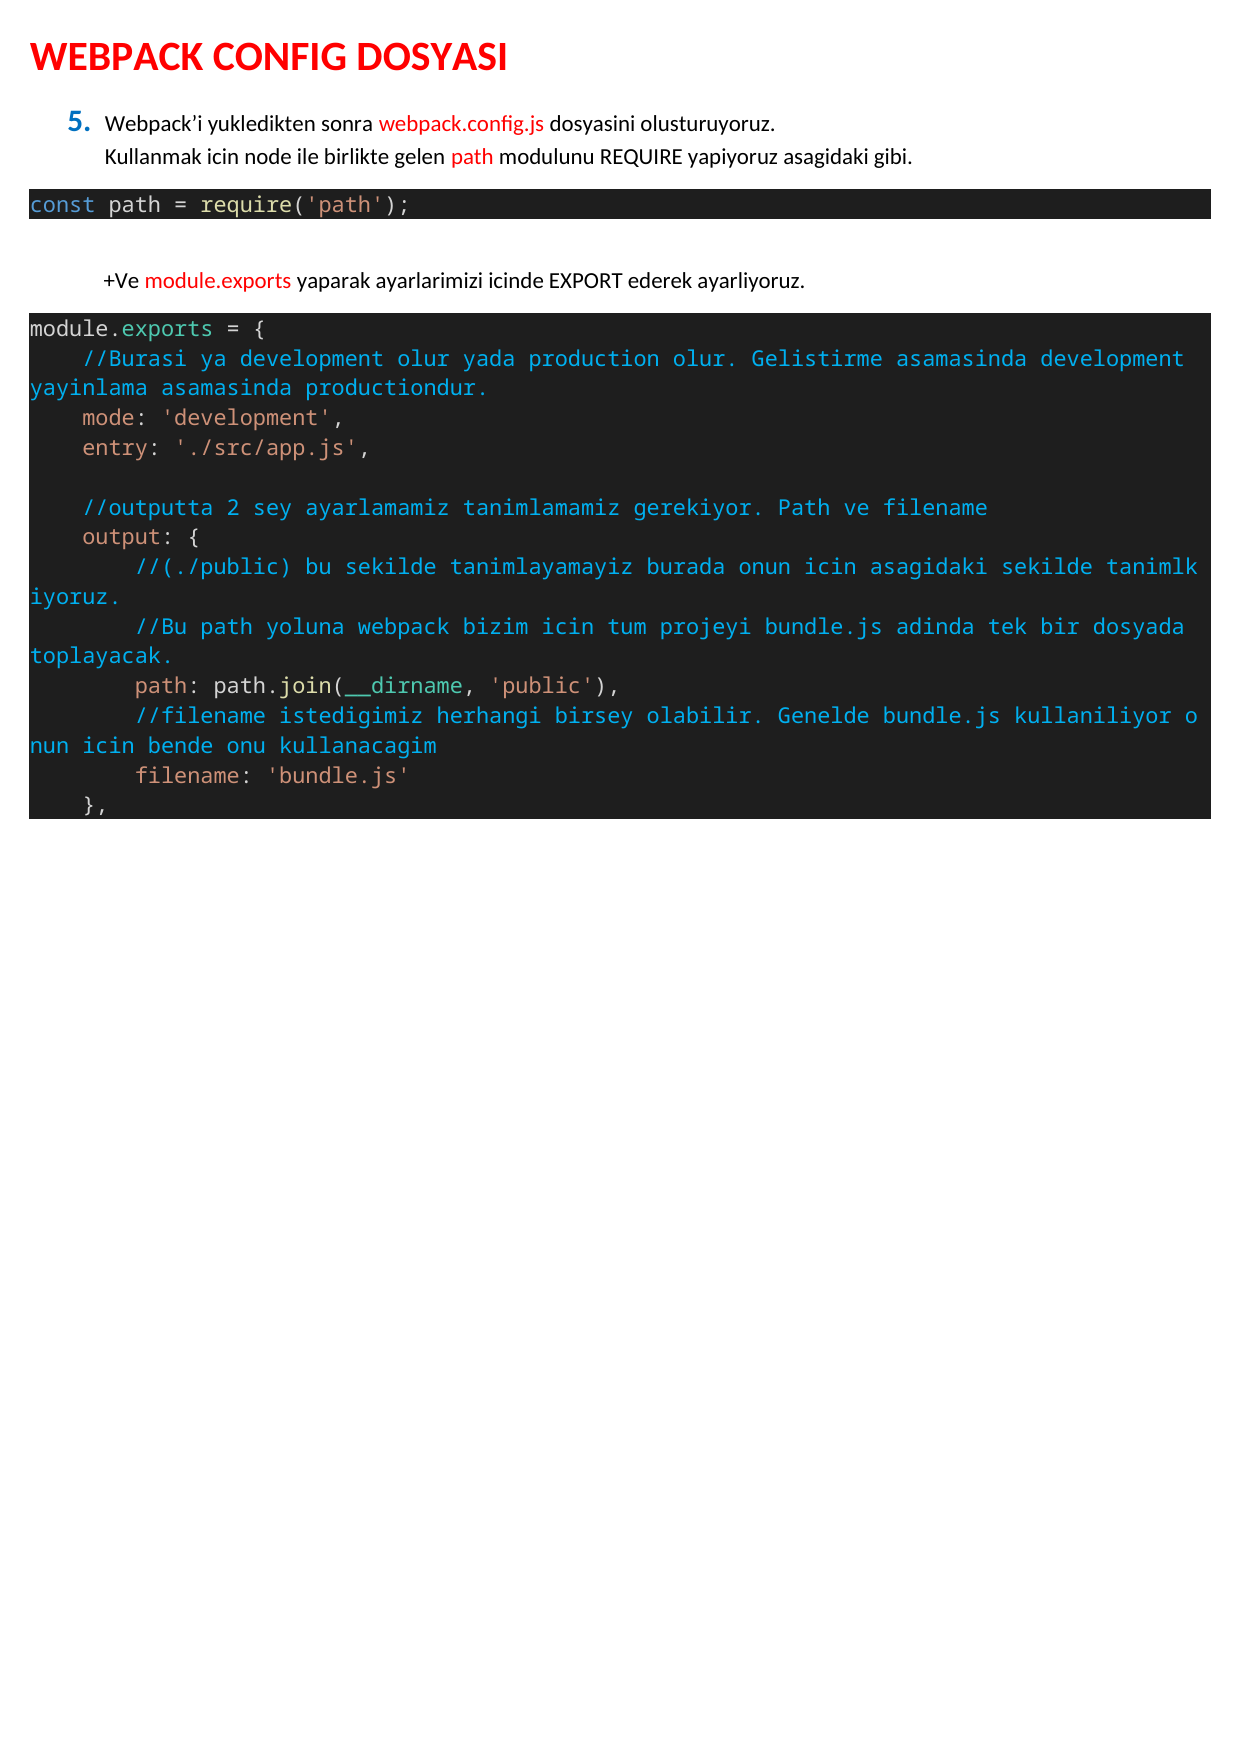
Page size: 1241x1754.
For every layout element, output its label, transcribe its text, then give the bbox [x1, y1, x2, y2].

text //filename istedigimiz herhangi birsey olabilir. Genelde bundle.js kullaniliyor onun icin bende onu kullanacagim [29, 700, 1211, 759]
text //Bu path yoluna webpack bizim icin tum projeyi bundle.js adinda tek bir dosyada toplayacak. [29, 611, 1211, 670]
text //(./public) bu sekilde tanimlayamayiz burada onun icin asagidaki sekilde tanimlkiyoruz. [29, 551, 1211, 611]
text const path = require('path'); [29, 189, 1211, 219]
text output: { [29, 521, 1211, 551]
text filename: 'bundle.js' [29, 759, 1211, 789]
text }, [29, 789, 1211, 819]
text entry: './src/app.js', [29, 432, 1211, 462]
text +Ve module.exports yaparak ayarlarimizi icinde EXPORT ederek ayarliyoruz. [29, 266, 1211, 294]
list Kullanmak icin node ile birlikte gelen path modulunu REQUIRE yapiyoruz asagidaki gibi. [104, 142, 1211, 170]
text mode: 'development', [29, 402, 1211, 432]
text module.exports = { [29, 313, 1211, 342]
text path: path.join(__dirname, 'public'), [29, 670, 1211, 700]
text WEBPACK CONFIG DOSYASI [29, 29, 1211, 80]
list Webpack’i yukledikten sonra webpack.config.js dosyasini olusturuyoruz. [67, 101, 1211, 139]
text //outputta 2 sey ayarlamamiz tanimlamamiz gerekiyor. Path ve filename [29, 491, 1211, 521]
text //Burasi ya development olur yada production olur. Gelistirme asamasinda development yayinlama asamasinda productiondur. [29, 342, 1211, 402]
